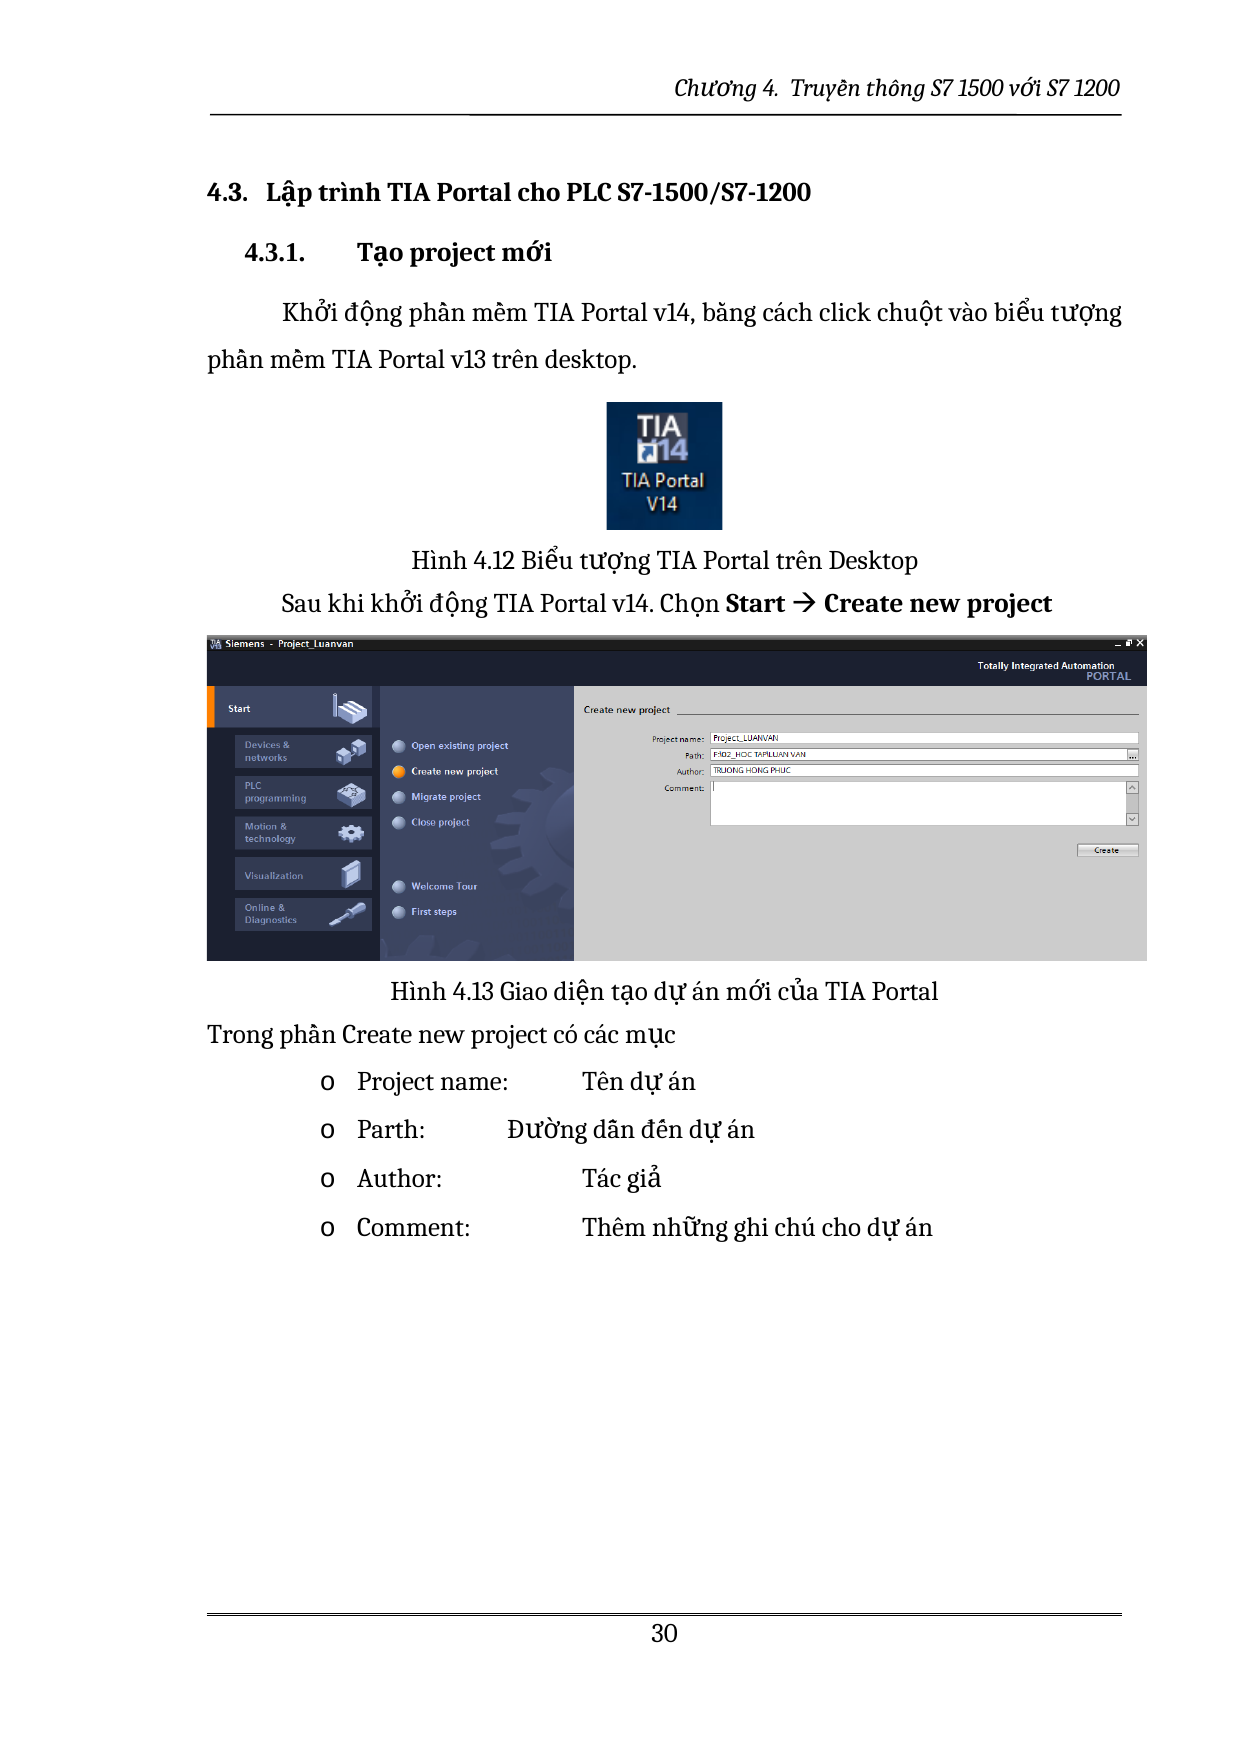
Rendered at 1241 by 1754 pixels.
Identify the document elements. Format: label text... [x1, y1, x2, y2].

text Trong phần Create new project có các mục [207, 1019, 1122, 1050]
list Project name: Tên dự án [319, 1066, 1122, 1098]
text Sau khi khởi động TIA Portal v14. Chọn Start Create new project [207, 588, 1122, 620]
list Parth: Đường dẫn đến dự án [319, 1114, 1122, 1147]
text Khởi động phần mềm TIA Portal v14, bằng cách click chuột vào biểu tượng phần mềm TIA Portal v13 trên desktop. [207, 297, 1122, 375]
subtitle Tạo project mới [244, 236, 1122, 268]
picture [606, 402, 723, 530]
list Author: Tác giả [319, 1163, 1122, 1196]
picture [206, 635, 1147, 961]
list Comment: Thêm những ghi chú cho dự án [319, 1212, 1122, 1244]
subtitle Lập trình TIA Portal cho PLC S7-1500/S7-1200 [207, 177, 1122, 208]
